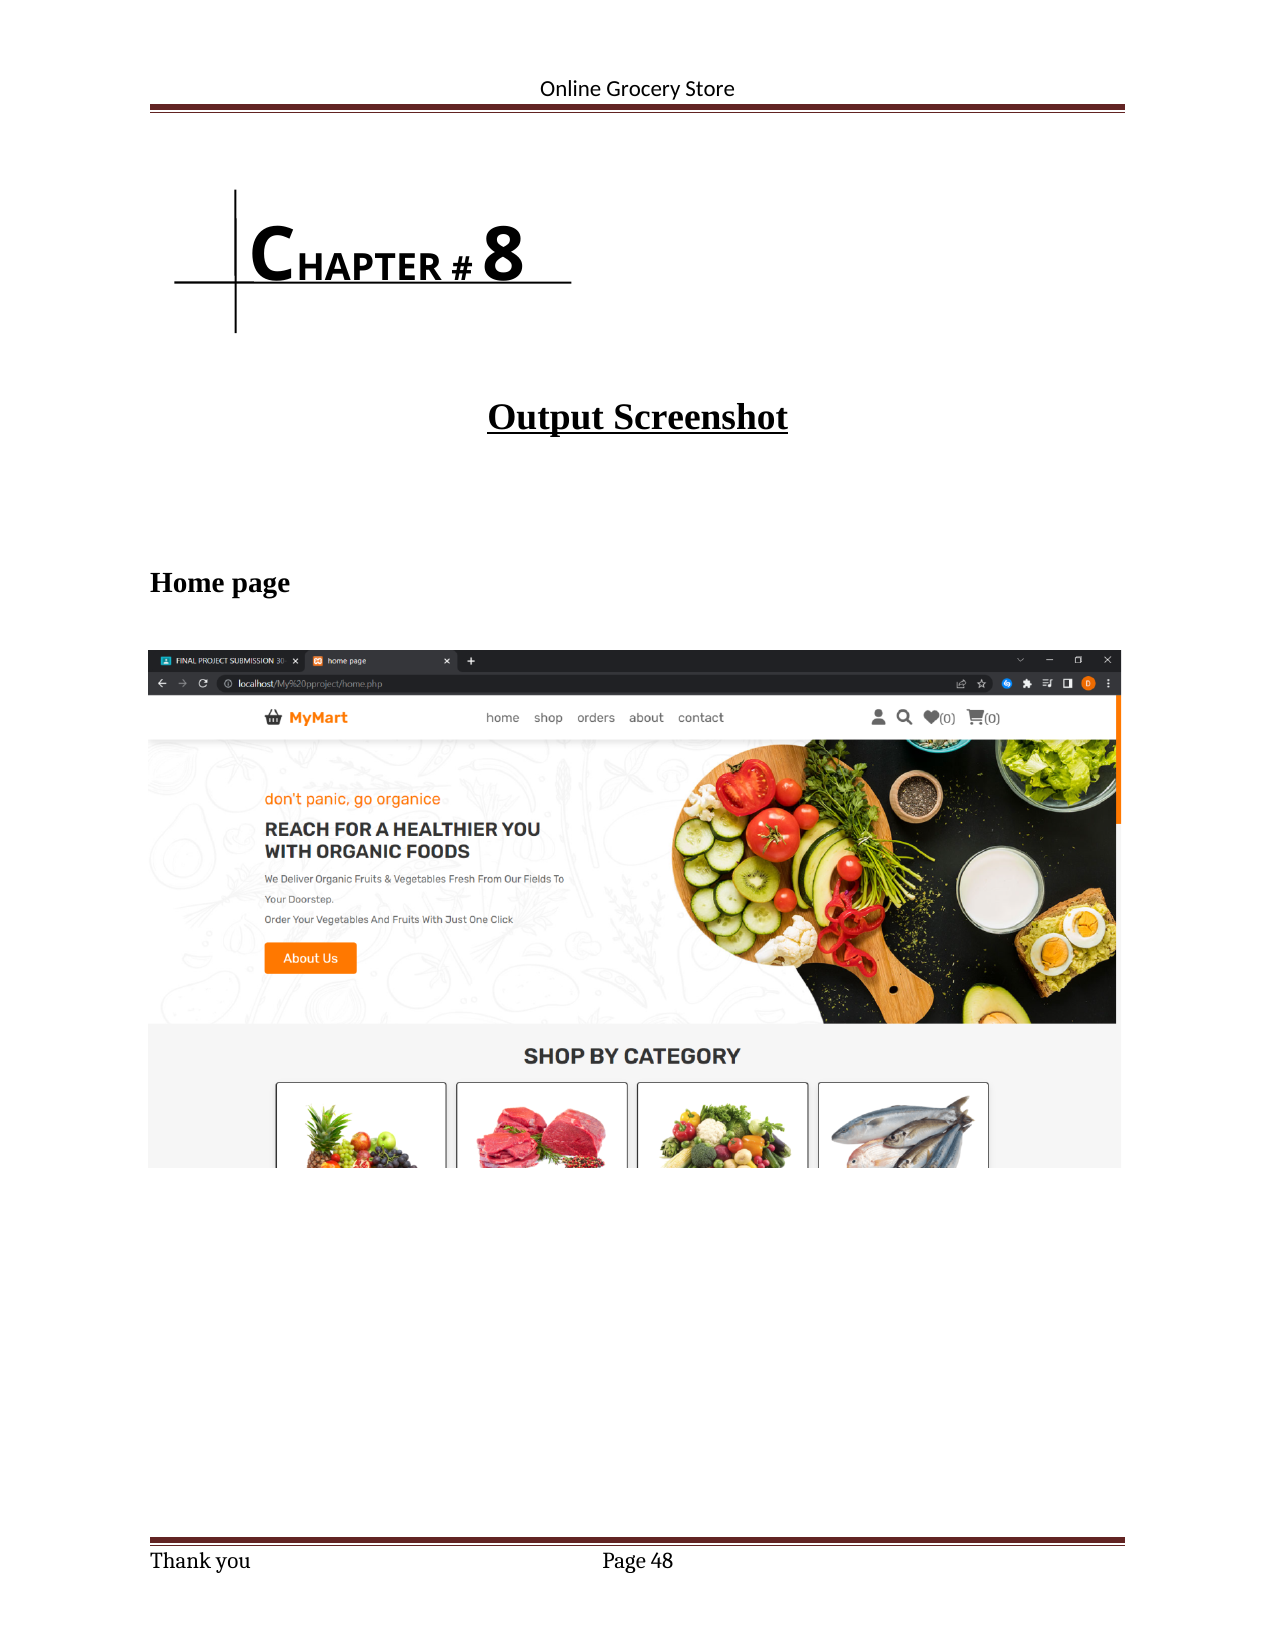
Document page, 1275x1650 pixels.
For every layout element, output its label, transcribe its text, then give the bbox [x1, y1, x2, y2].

text Home page [150, 566, 1125, 599]
text Output Screenshot [150, 394, 1125, 438]
picture [148, 650, 1122, 1168]
